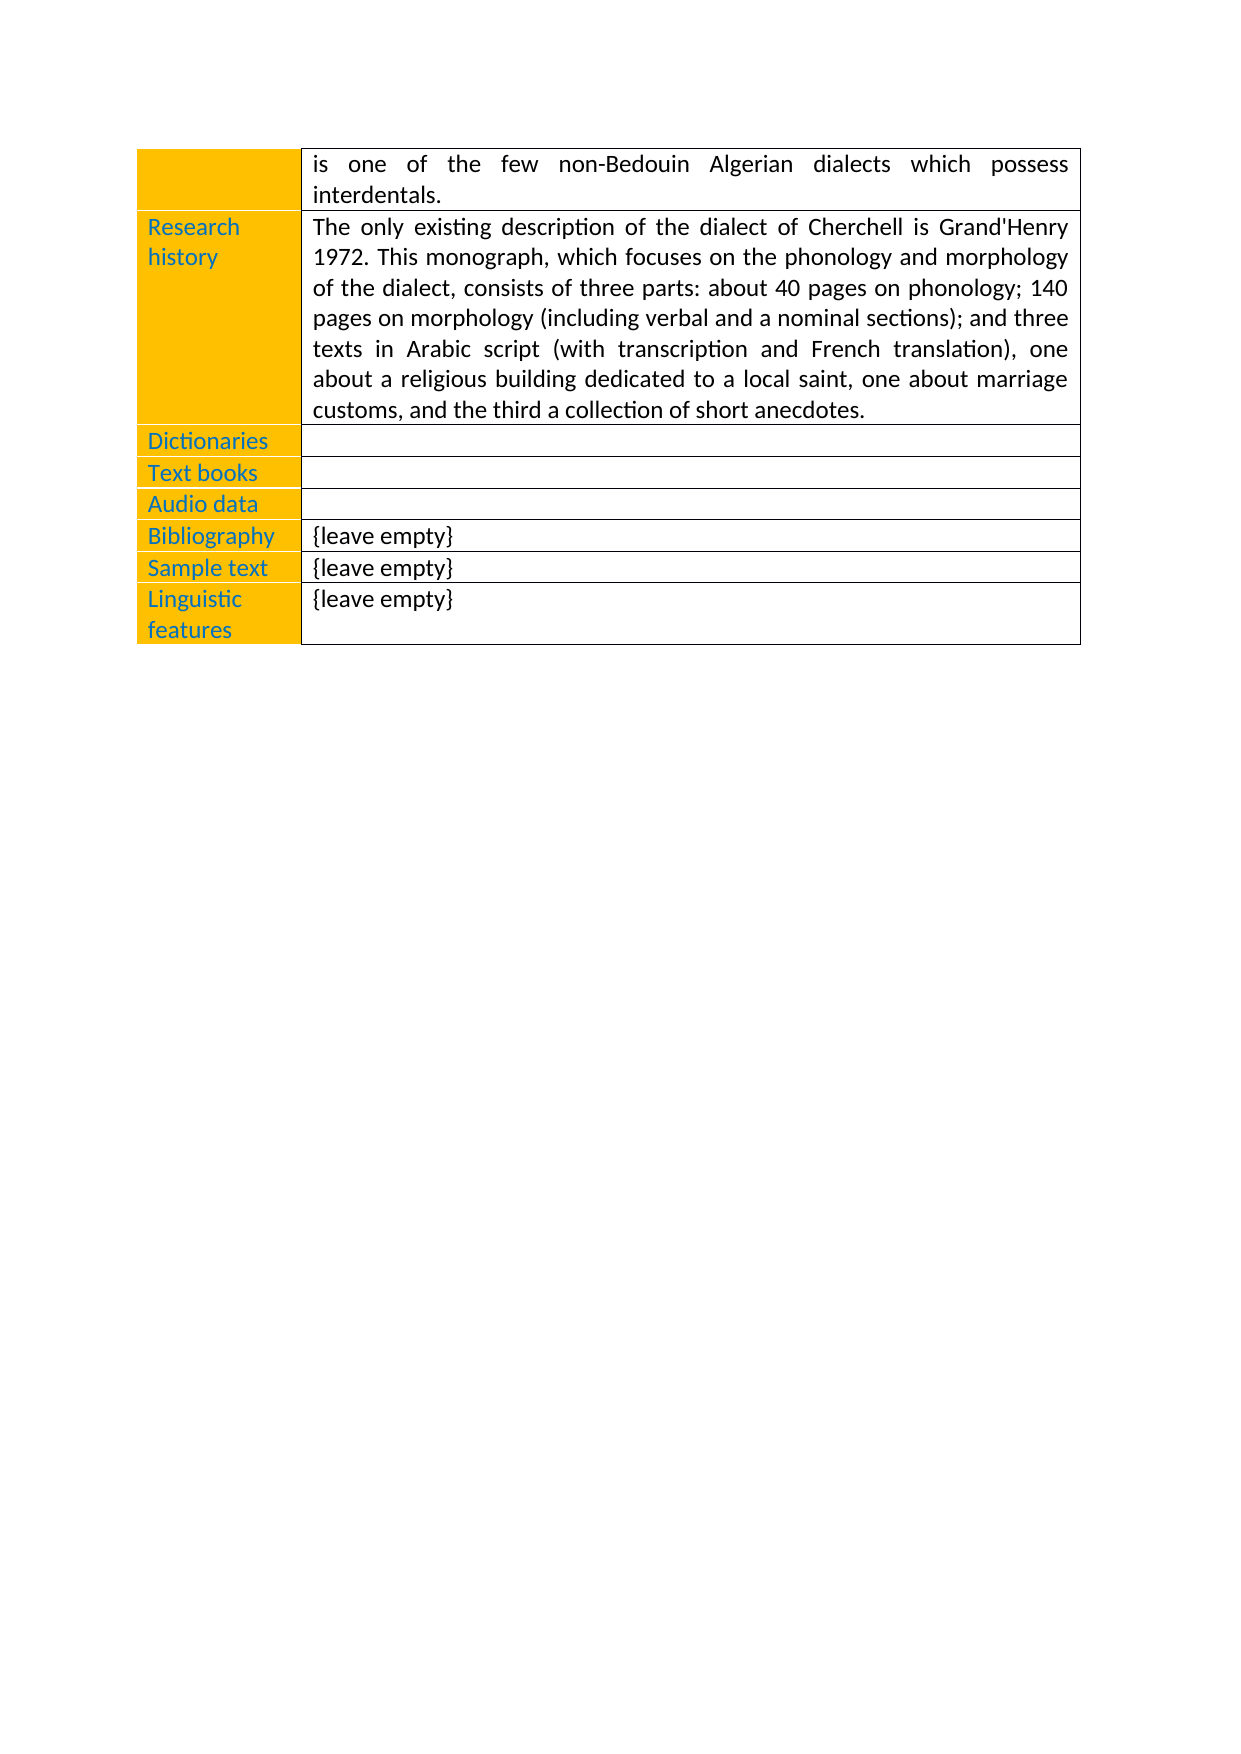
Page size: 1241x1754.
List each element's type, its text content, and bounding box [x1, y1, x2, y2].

table_cell Audio data [137, 489, 301, 519]
table_cell Sample text [137, 552, 301, 582]
table_cell {leave empty} [302, 583, 1080, 644]
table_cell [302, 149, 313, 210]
table_cell [302, 489, 313, 519]
table_cell Text books [137, 457, 301, 487]
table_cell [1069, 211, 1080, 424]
table_cell [1069, 457, 1080, 487]
table_cell General [137, 149, 301, 210]
table_cell Research history [137, 211, 301, 424]
table_cell Linguistic features [137, 583, 301, 644]
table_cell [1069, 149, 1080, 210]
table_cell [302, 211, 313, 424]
table_cell [302, 425, 313, 456]
table_cell [1069, 489, 1080, 519]
table_cell Bibliography [137, 520, 301, 551]
table_cell Dictionaries [137, 425, 301, 456]
table_cell [302, 457, 313, 487]
table_cell [1069, 425, 1080, 456]
